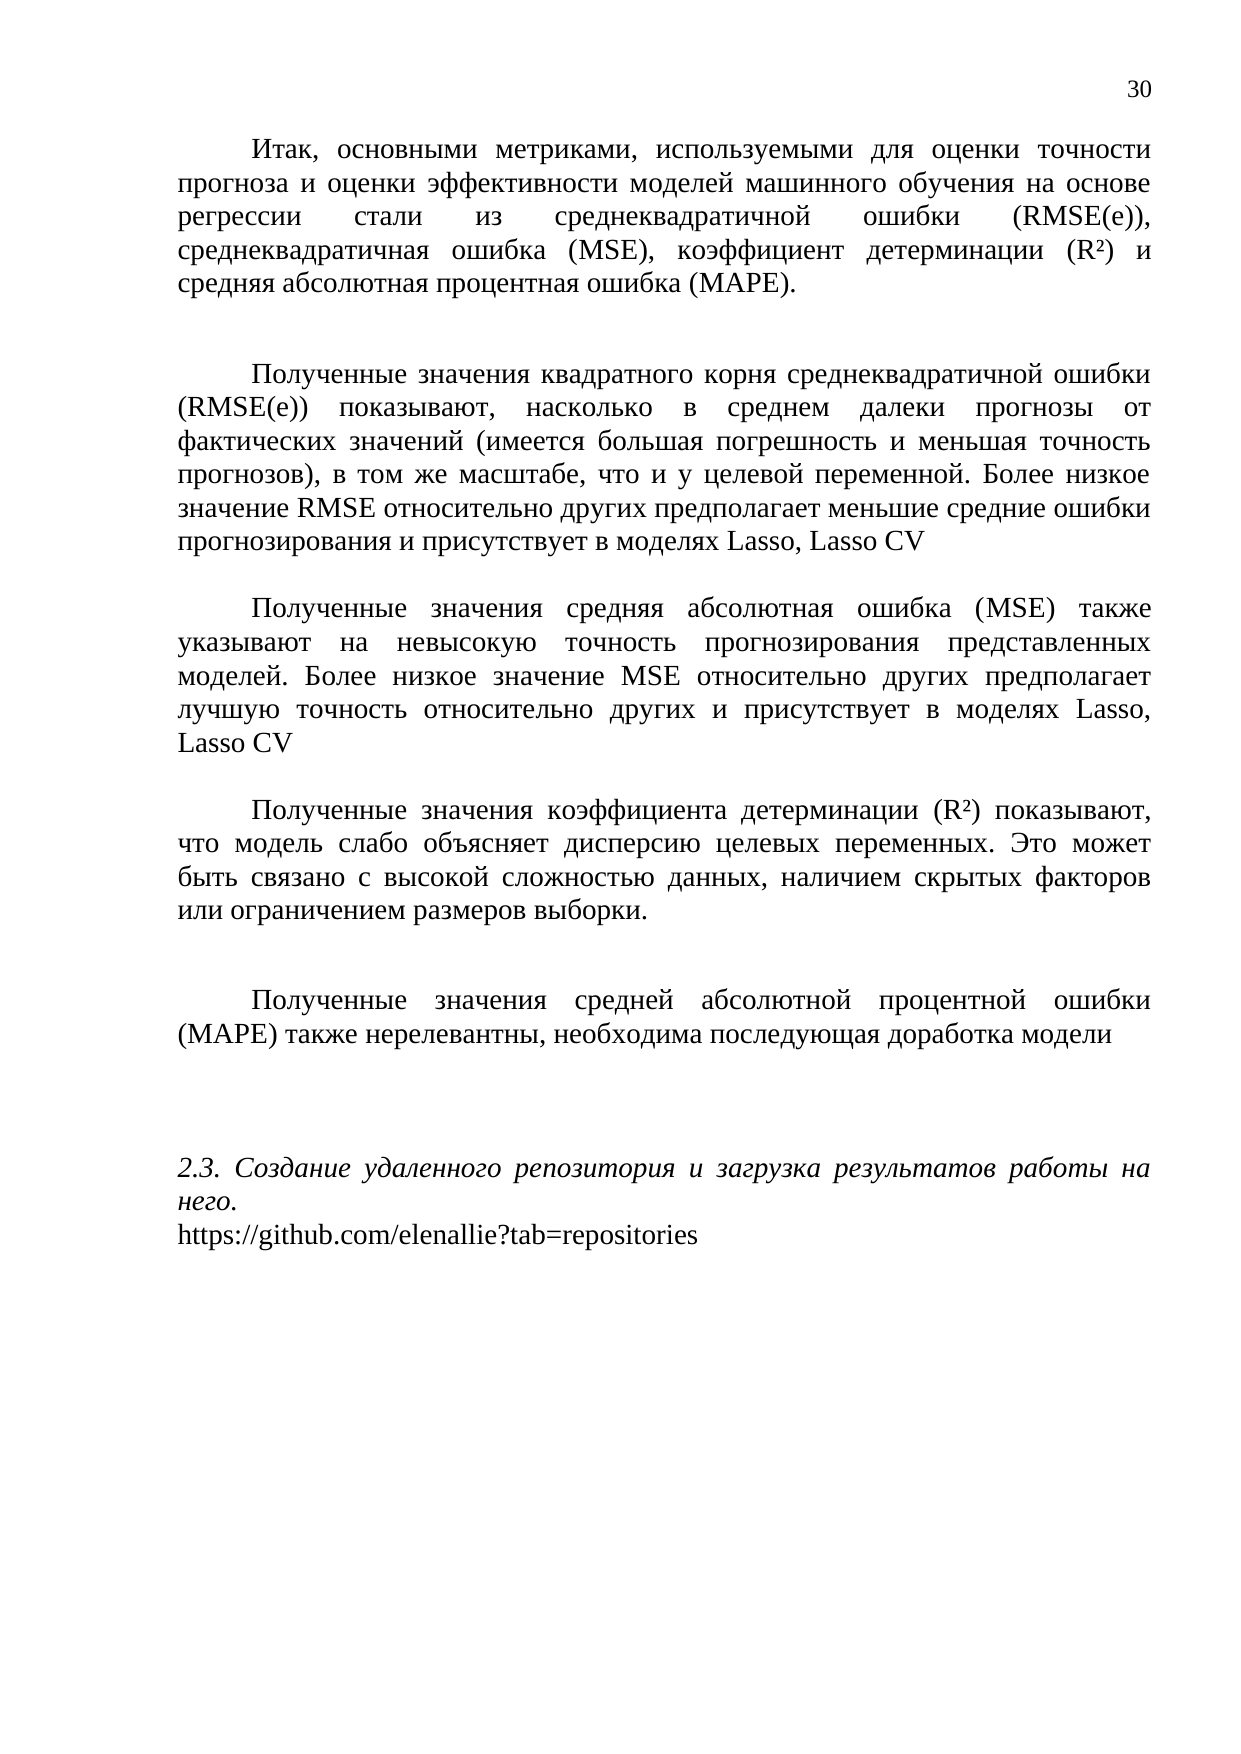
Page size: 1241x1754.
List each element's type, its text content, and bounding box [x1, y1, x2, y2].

text Полученные значения квадратного корня среднеквадратичной ошибки (RMSE(е)) показывают, насколько в среднем далеки прогнозы от фактических значений (имеется большая погрешность и меньшая точность прогнозов), в том же масштабе, что и у целевой переменной. Более низкое значение RMSE относительно других предполагает меньшие средние ошибки прогнозирования и присутствует в моделях Lasso, Lasso CV [177, 356, 1152, 557]
text Полученные значения средней абсолютной процентной ошибки (MAPE) также нерелевантны, необходима последующая доработка модели [177, 982, 1152, 1049]
text 2.3. Создание удаленного репозитория и загрузка результатов работы на него. [177, 1150, 1152, 1217]
text https://github.com/elenallie?tab=repositories [177, 1217, 1152, 1251]
text Полученные значения коэффициента детерминации (R²) показывают, что модель слабо объясняет дисперсию целевых переменных. Это может быть связано с высокой сложностью данных, наличием скрытых факторов или ограничением размеров выборки. [177, 792, 1152, 926]
text Полученные значения средняя абсолютная ошибка (MSE) также указывают на невысокую точность прогнозирования представленных моделей. Более низкое значение MSE относительно других предполагает лучшую точность относительно других и присутствует в моделях Lasso, Lasso CV [177, 591, 1152, 758]
text Итак, основными метриками, используемыми для оценки точности прогноза и оценки эффективности моделей машинного обучения на основе регрессии стали из среднеквадратичной ошибки (RMSE(е)), среднеквадратичная ошибка (MSE), коэффициент детерминации (R²) и средняя абсолютная процентная ошибка (MAPE). [177, 131, 1152, 299]
